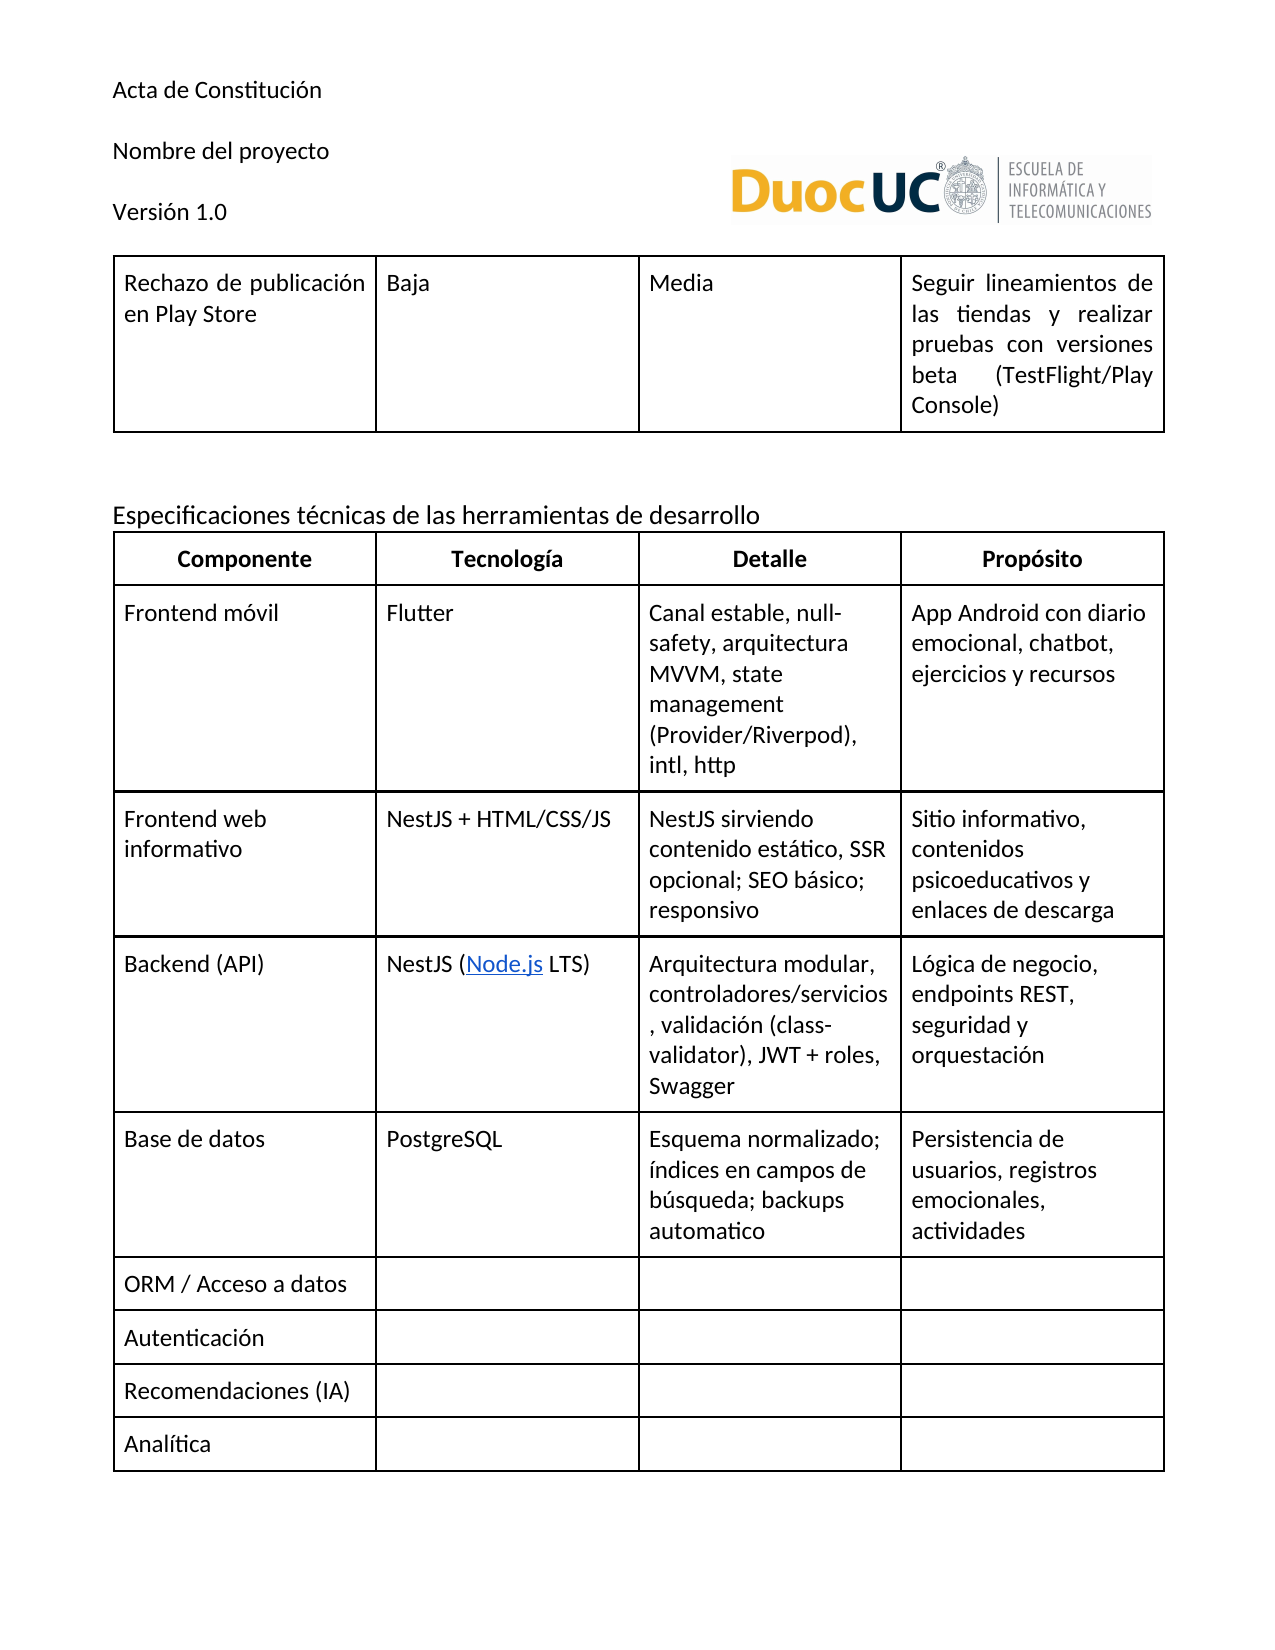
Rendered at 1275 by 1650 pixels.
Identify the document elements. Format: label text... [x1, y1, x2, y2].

subtitle Especificaciones técnicas de las herramientas de desarrollo [112, 498, 1162, 531]
picture [731, 155, 1152, 225]
